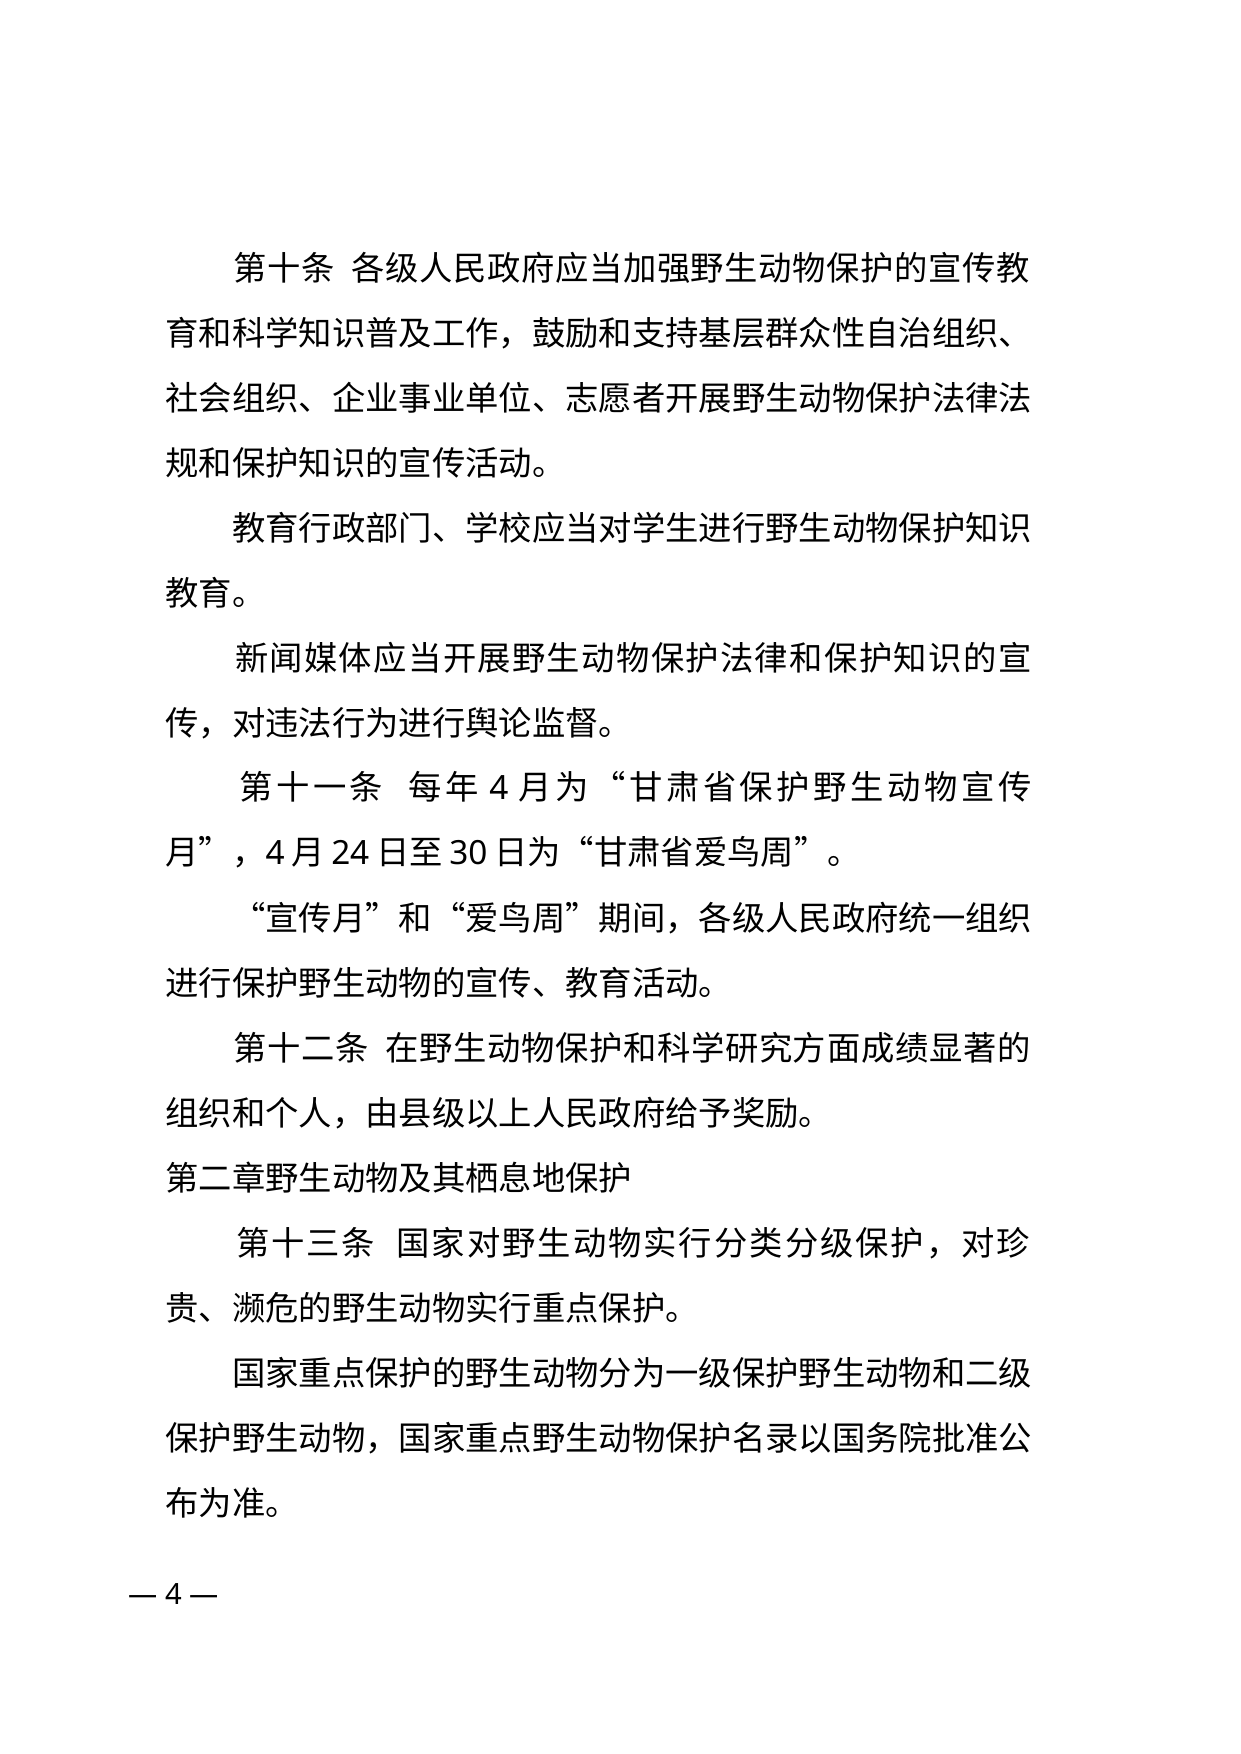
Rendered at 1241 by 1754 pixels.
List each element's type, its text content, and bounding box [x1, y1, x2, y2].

text 第十条 各级人民政府应当加强野生动物保护的宣传教育和科学知识普及工作，鼓励和支持基层群众性自治组织、社会组织、企业事业单位、志愿者开展野生动物保护法律法规和保护知识的宣传活动。 [165, 233, 1032, 493]
text 新闻媒体应当开展野生动物保护法律和保护知识的宣传，对违法行为进行舆论监督。 [165, 623, 1032, 753]
text 第十三条 国家对野生动物实行分类分级保护，对珍贵、濒危的野生动物实行重点保护。 [165, 1208, 1032, 1338]
text 国家重点保护的野生动物分为一级保护野生动物和二级保护野生动物，国家重点野生动物保护名录以国务院批准公布为准。 [165, 1338, 1032, 1533]
text 第十一条 每年4月为“甘肃省保护野生动物宣传月”，4月24日至30日为“甘肃省爱鸟周”。 [165, 753, 1032, 883]
text 第二章野生动物及其栖息地保护 [165, 1143, 1032, 1208]
text 第十二条 在野生动物保护和科学研究方面成绩显著的组织和个人，由县级以上人民政府给予奖励。 [165, 1013, 1032, 1143]
text “宣传月”和“爱鸟周”期间，各级人民政府统一组织进行保护野生动物的宣传、教育活动。 [165, 883, 1032, 1013]
text 教育行政部门、学校应当对学生进行野生动物保护知识教育。 [165, 493, 1032, 623]
